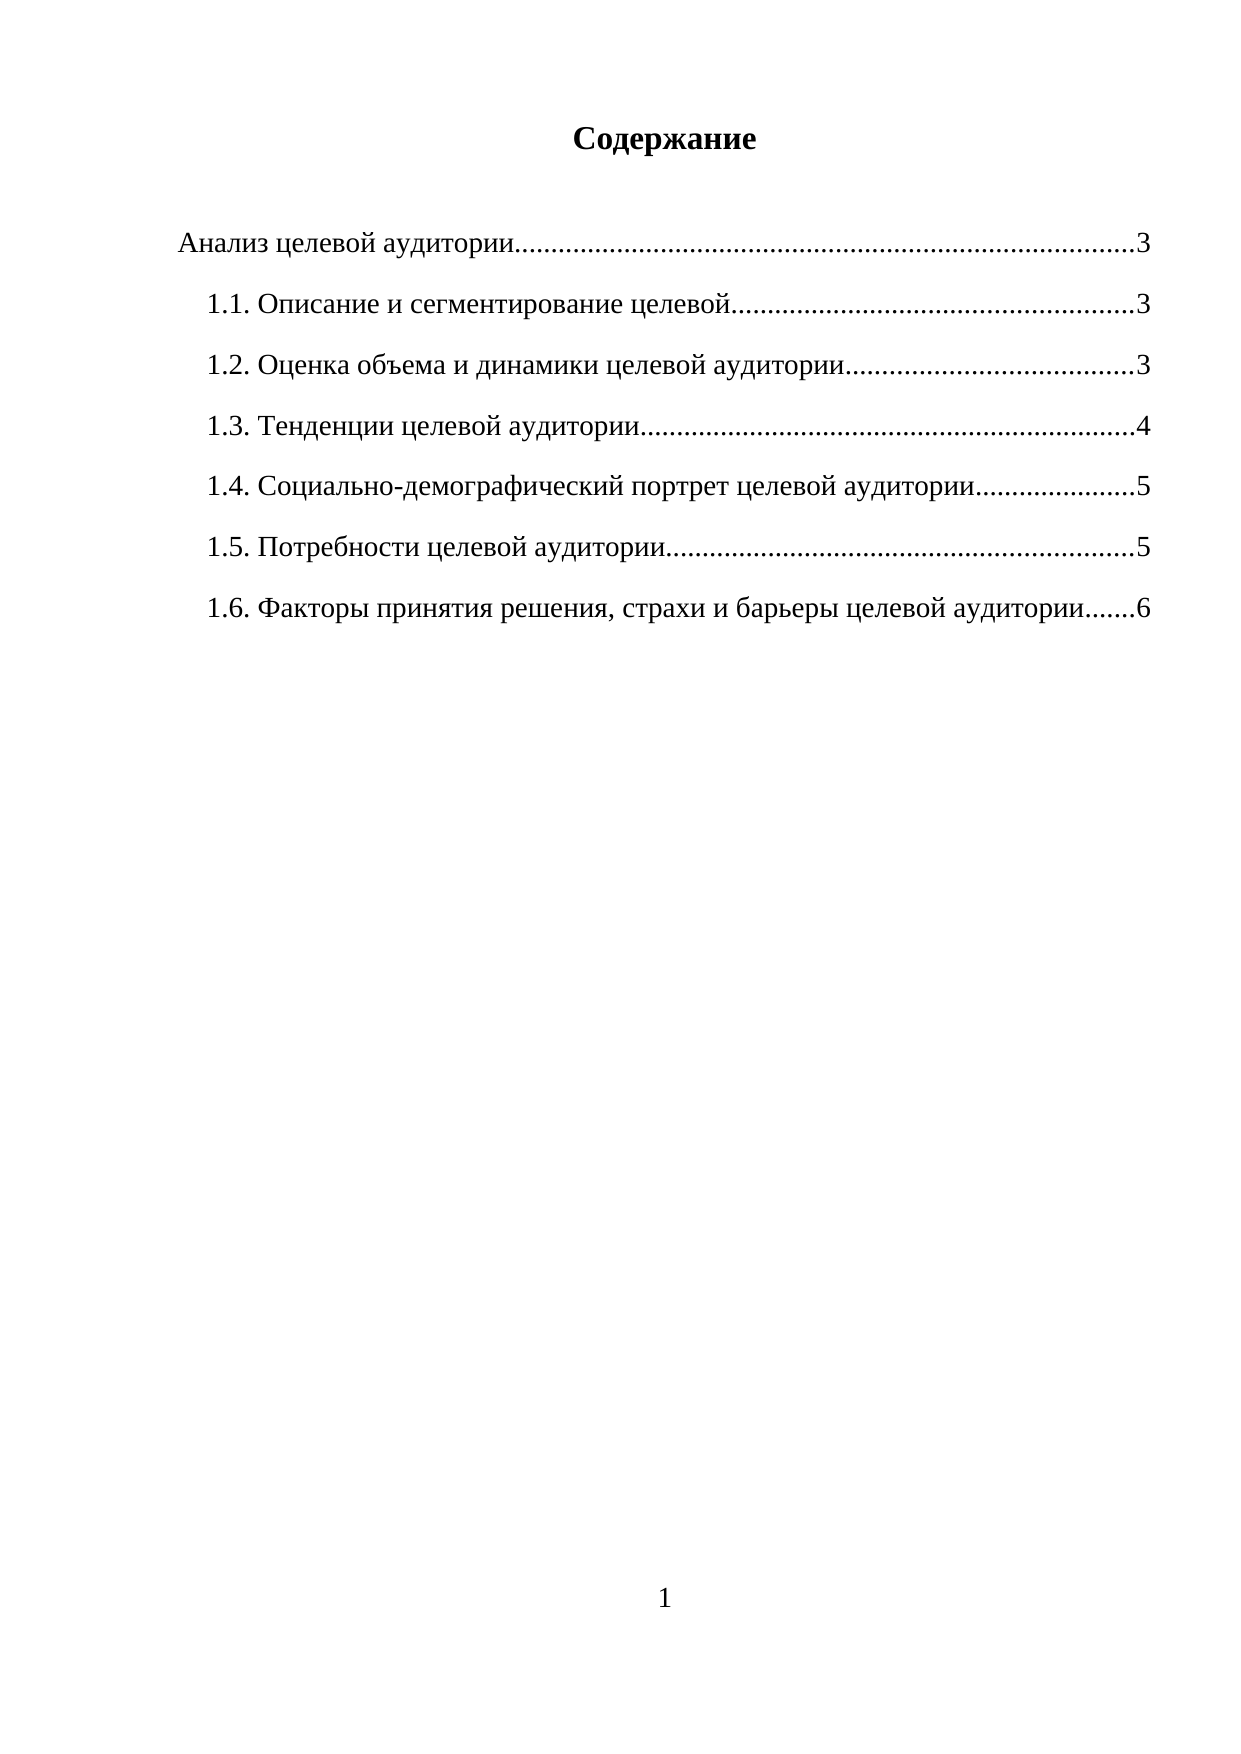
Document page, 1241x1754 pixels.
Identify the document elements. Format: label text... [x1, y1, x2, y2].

text Содержание [177, 118, 1152, 156]
text 1.2. Оценка объема и динамики целевой аудитории 3 [206, 347, 1152, 381]
text Анализ целевой аудитории 3 [177, 226, 1152, 259]
text 1.1. Описание и сегментирование целевой 3 [206, 286, 1152, 320]
text 1.5. Потребности целевой аудитории 5 [206, 529, 1152, 563]
text 1.3. Тенденции целевой аудитории 4 [206, 408, 1152, 441]
text 1.4. Социально-демографический портрет целевой аудитории 5 [206, 468, 1152, 502]
text 1.6. Факторы принятия решения, страхи и барьеры целевой аудитории 6 [206, 590, 1152, 623]
